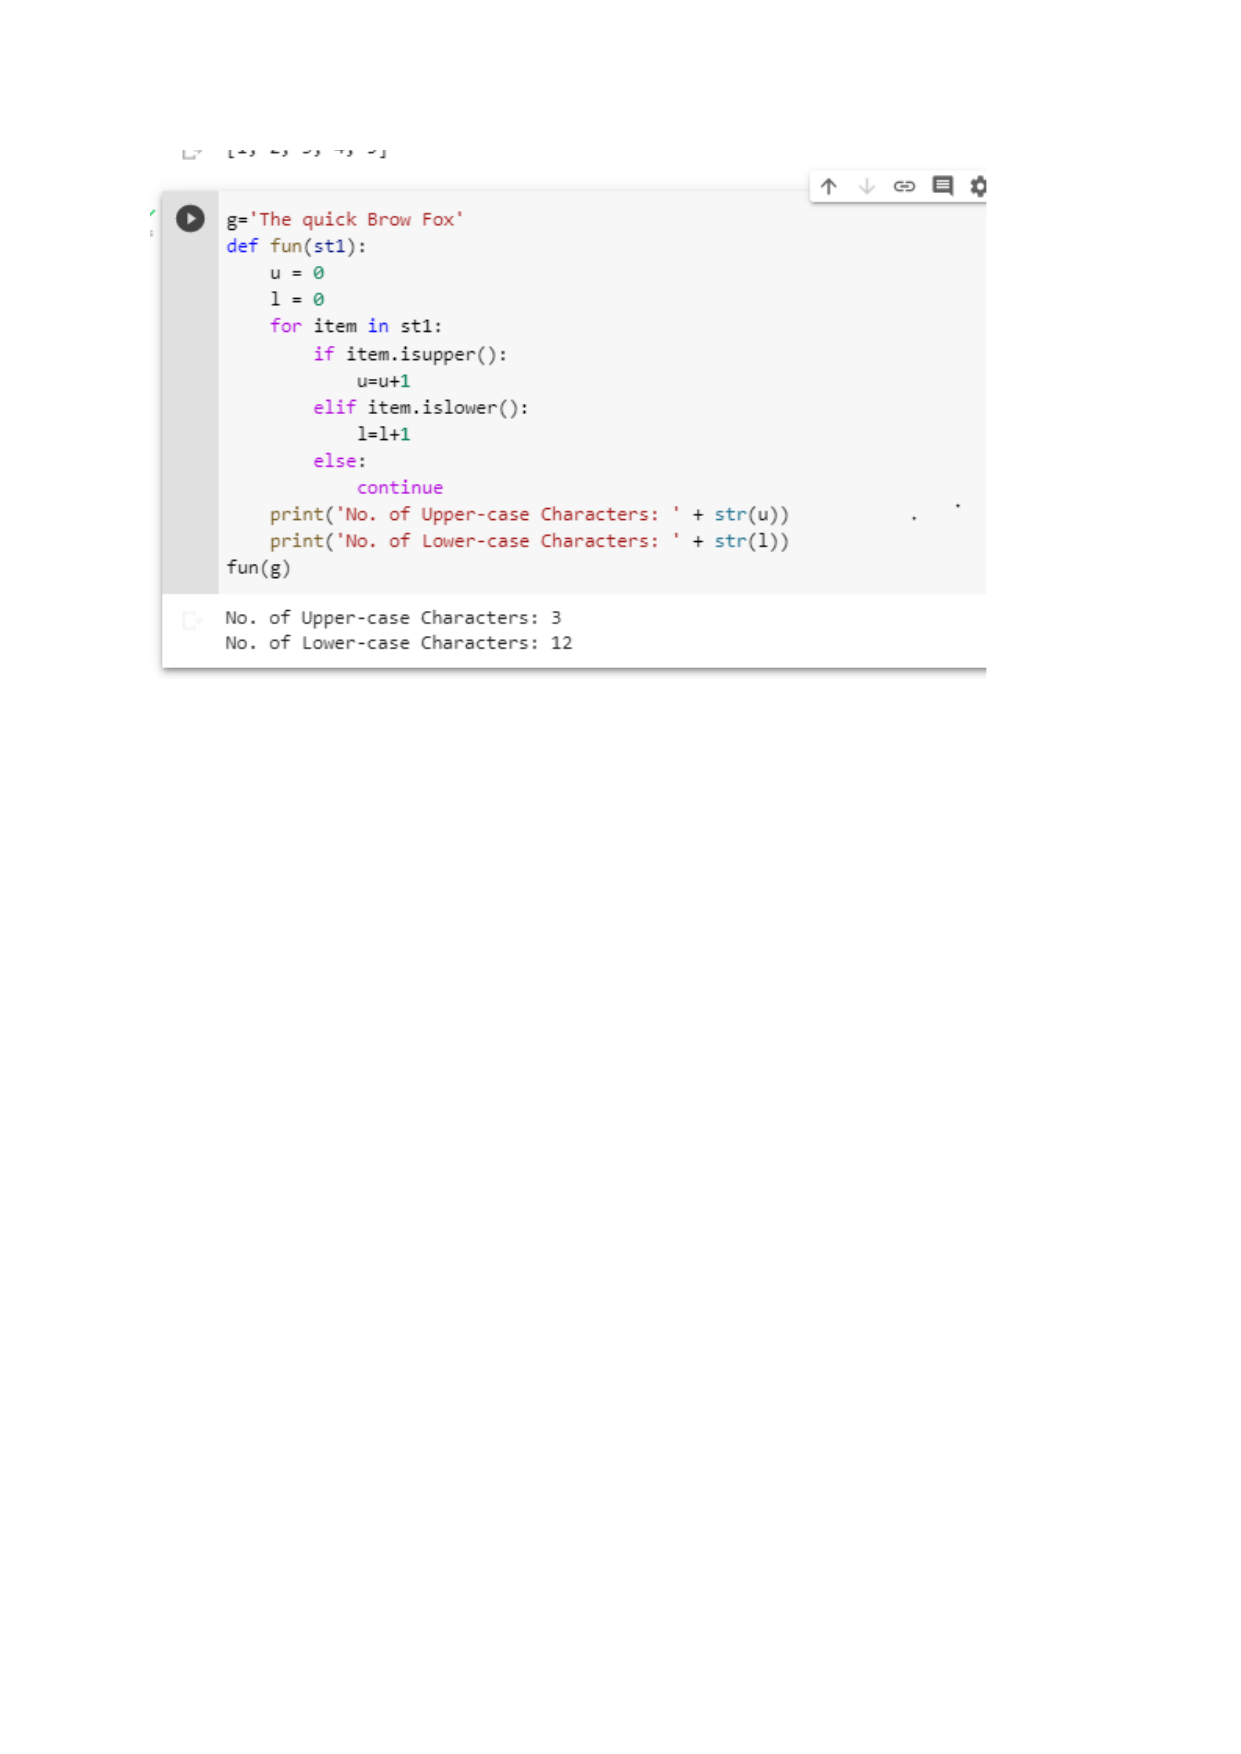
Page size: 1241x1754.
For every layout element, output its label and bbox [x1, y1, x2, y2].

picture [150, 150, 987, 679]
